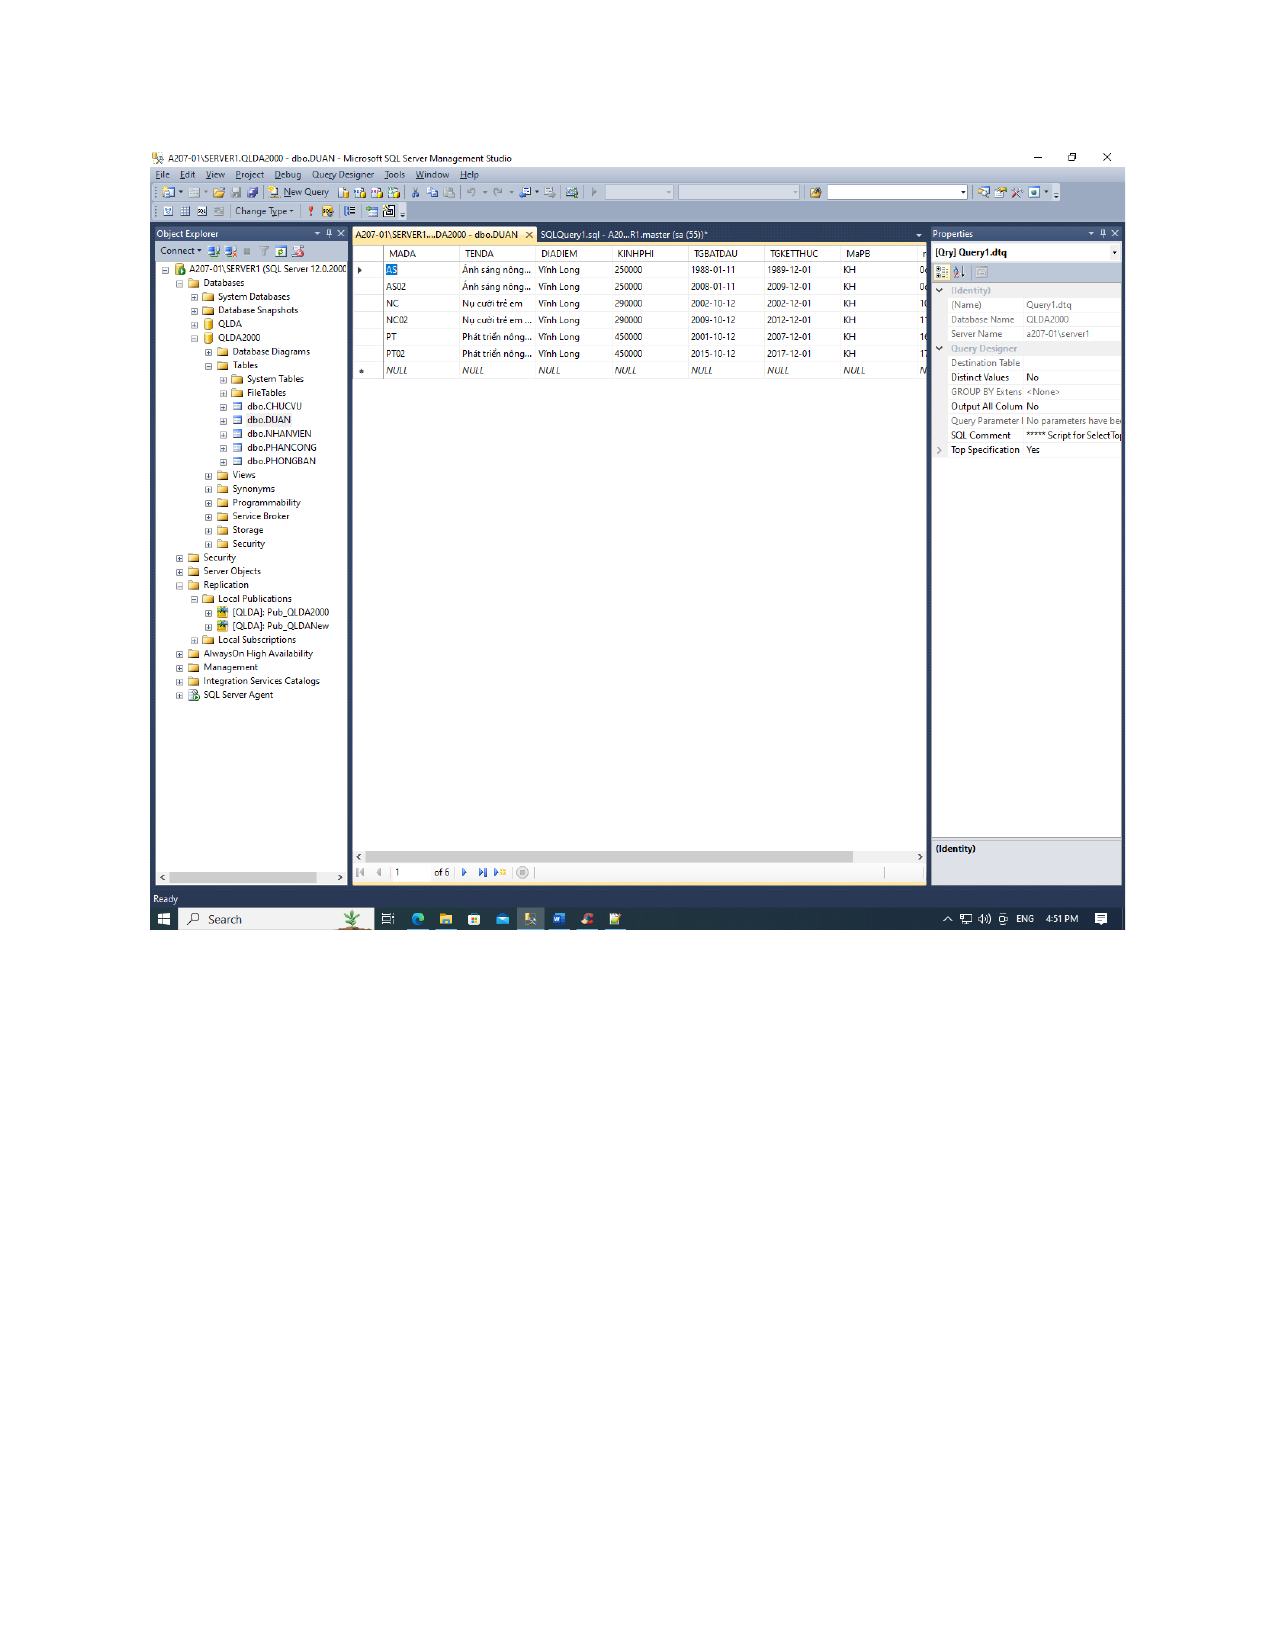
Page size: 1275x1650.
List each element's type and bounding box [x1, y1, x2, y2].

picture [150, 150, 1125, 930]
